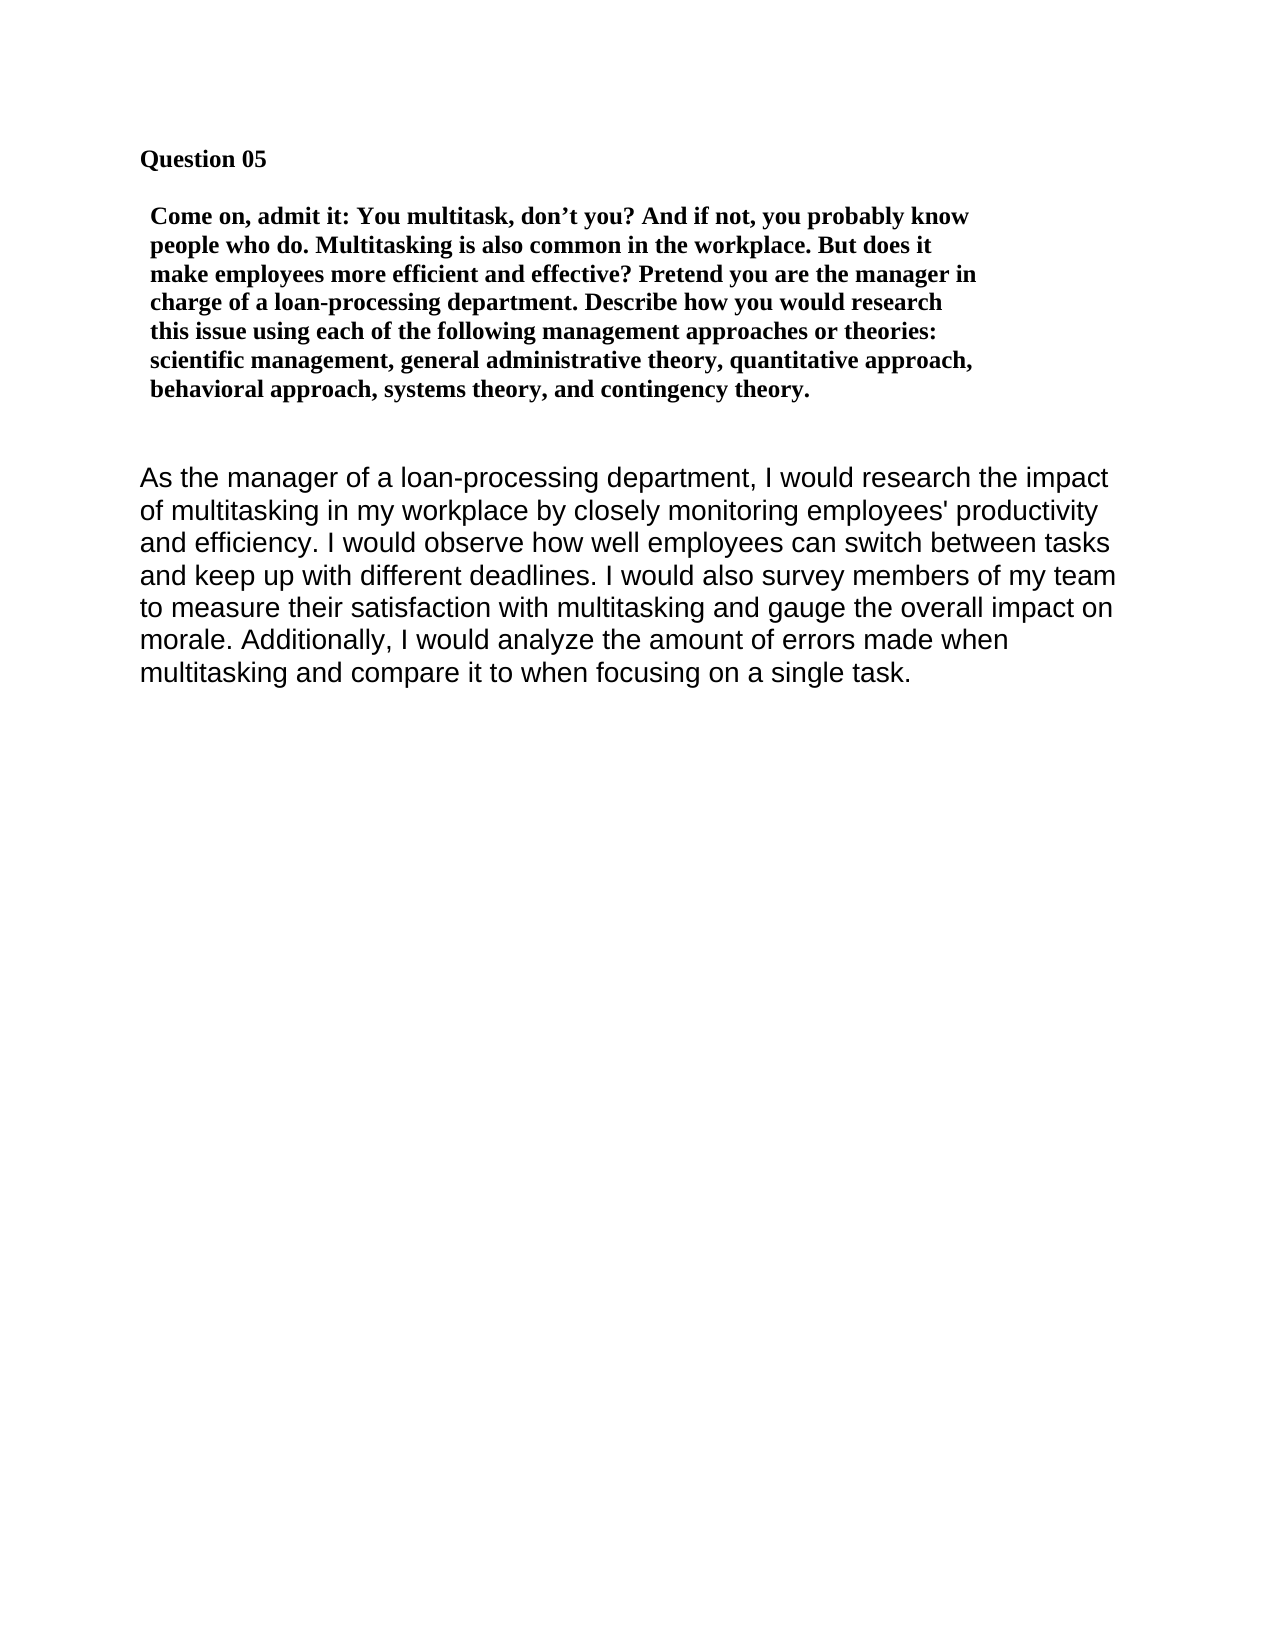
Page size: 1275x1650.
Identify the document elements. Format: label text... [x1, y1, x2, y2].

text As the manager of a loan-processing department, I would research the impact of multitasking in my workplace by closely monitoring employees' productivity and efficiency. I would observe how well employees can switch between tasks and keep up with different deadlines. I would also survey members of my team to measure their satisfaction with multitasking and gauge the overall impact on morale. Additionally, I would analyze the amount of errors made when multitasking and compare it to when focusing on a single task. [139, 461, 1135, 688]
subtitle behavioral approach, systems theory, and contingency theory. [150, 374, 1135, 402]
text Question 05 [139, 144, 1135, 172]
subtitle people who do. Multitasking is also common in the workplace. But does it [150, 230, 1135, 259]
subtitle scientific management, general administrative theory, quantitative approach, [150, 345, 1135, 374]
subtitle make employees more efficient and effective? Pretend you are the manager in [150, 259, 1135, 287]
subtitle charge of a loan-processing department. Describe how you would research [150, 287, 1135, 316]
subtitle Come on, admit it: You multitask, don’t you? And if not, you probably know [150, 201, 1135, 230]
subtitle this issue using each of the following management approaches or theories: [150, 316, 1135, 345]
